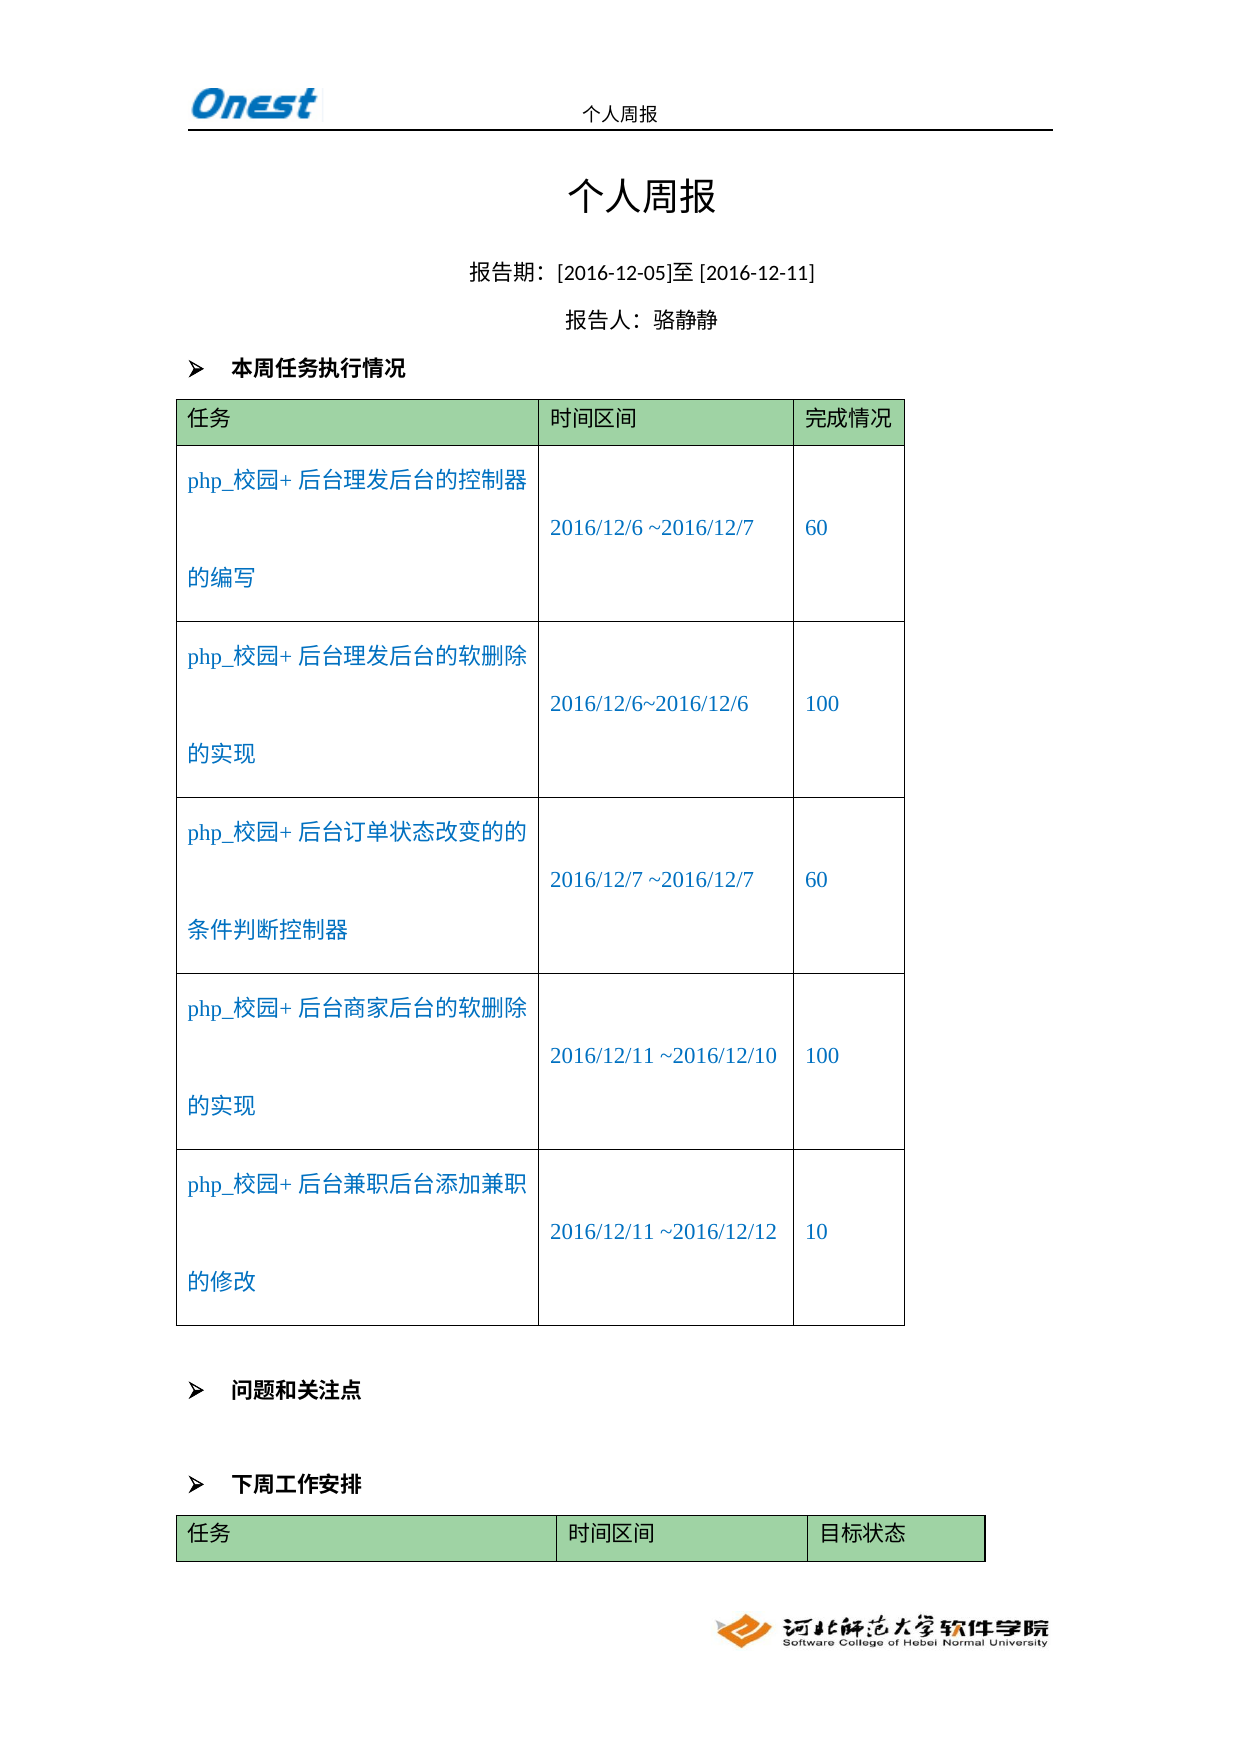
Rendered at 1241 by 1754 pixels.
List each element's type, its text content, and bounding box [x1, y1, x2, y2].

table_cell 2016/12/11 ~2016/12/12 [539, 1150, 793, 1325]
picture [187, 88, 324, 122]
table_cell 2016/12/7 ~2016/12/7 [539, 798, 793, 973]
table_cell php_校园+ 后台兼职后台添加兼职的修改 [177, 1150, 538, 1325]
table_cell php_校园+ 后台理发后台的控制器的编写 [177, 446, 538, 621]
table_header 完成情况 [794, 400, 904, 445]
table_header 时间区间 [539, 400, 793, 445]
table_cell 60 [794, 798, 904, 973]
list 问题和关注点 [187, 1372, 1053, 1405]
text 报告人：骆静静 [187, 302, 1053, 335]
table_cell php_校园+ 后台理发后台的软删除的实现 [177, 622, 538, 797]
table_header 时间区间 [557, 1516, 807, 1561]
table_cell php_校园+ 后台订单状态改变的的条件判断控制器 [177, 798, 538, 973]
table_cell 100 [794, 622, 904, 797]
table_header 任务 [177, 1516, 556, 1561]
list 本周任务执行情况 [187, 351, 1053, 383]
table_cell php_校园+ 后台商家后台的软删除的实现 [177, 974, 538, 1149]
picture [710, 1611, 1053, 1651]
table_cell 100 [794, 974, 904, 1149]
text 报告期：[2016-12-05]至 [2016-12-11] [187, 254, 1053, 287]
text 个人周报 [187, 162, 1053, 227]
table_cell 2016/12/11 ~2016/12/10 [539, 974, 793, 1149]
table_cell 2016/12/6 ~2016/12/7 [539, 446, 793, 621]
table_header 目标状态 [808, 1516, 984, 1561]
list 下周工作安排 [187, 1466, 1053, 1499]
table_header 任务 [177, 400, 538, 445]
table_cell 10 [794, 1150, 904, 1325]
table_cell 60 [794, 446, 904, 621]
table_cell 2016/12/6~2016/12/6 [539, 622, 793, 797]
